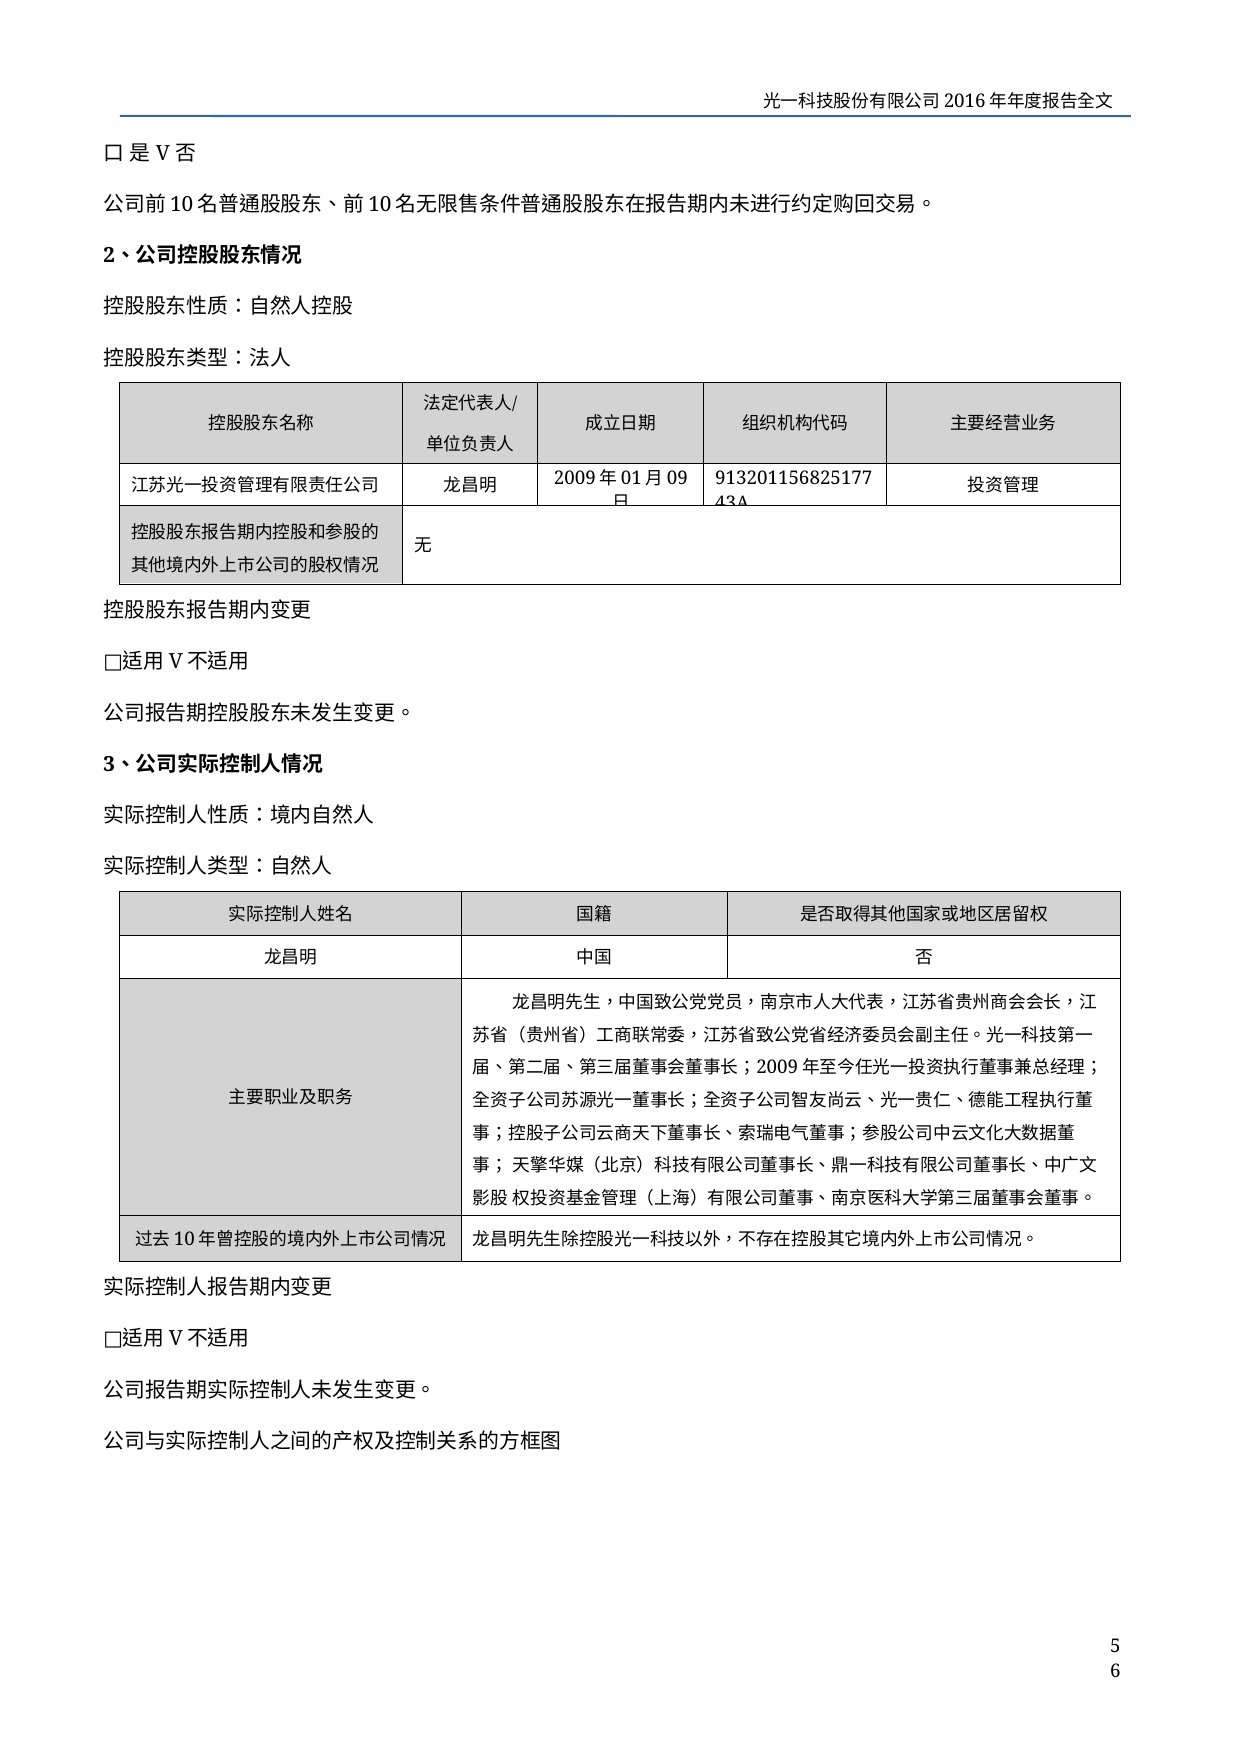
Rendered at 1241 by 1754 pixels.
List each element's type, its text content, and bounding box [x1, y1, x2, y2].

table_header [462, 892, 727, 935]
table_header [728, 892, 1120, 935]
text 控股股东性质：自然人控股 [53, 292, 1187, 320]
text 实际控制人类型：自然人 [53, 852, 1187, 880]
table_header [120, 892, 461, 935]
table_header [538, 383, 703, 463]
text □适用V不适用 [53, 646, 1187, 675]
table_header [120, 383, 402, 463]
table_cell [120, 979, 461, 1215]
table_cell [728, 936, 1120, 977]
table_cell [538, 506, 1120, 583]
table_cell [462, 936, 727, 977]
text 口 是 V 否 [53, 138, 1187, 166]
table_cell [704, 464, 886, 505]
text 2、公司控股股东情况 [53, 240, 1187, 269]
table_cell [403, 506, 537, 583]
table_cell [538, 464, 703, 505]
text 公司与实际控制人之间的产权及控制关系的方框图 [53, 1426, 1187, 1454]
text □适用V不适用 [53, 1323, 1187, 1352]
text 公司报告期实际控制人未发生变更。 [53, 1375, 1187, 1403]
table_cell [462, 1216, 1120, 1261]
text 实际控制人性质：境内自然人 [53, 800, 1187, 829]
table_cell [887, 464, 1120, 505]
text 控股股东报告期内变更 [53, 595, 1187, 623]
text 实际控制人报告期内变更 [53, 1272, 1187, 1300]
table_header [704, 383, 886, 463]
text 控股股东类型：法人 [53, 343, 1187, 371]
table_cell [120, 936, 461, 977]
text 公司前10名普通股股东、前10名无限售条件普通股股东在报告期内未进行约定购回交易。 [53, 189, 1187, 217]
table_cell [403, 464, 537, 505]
text 公司报告期控股股东未发生变更。 [53, 698, 1187, 726]
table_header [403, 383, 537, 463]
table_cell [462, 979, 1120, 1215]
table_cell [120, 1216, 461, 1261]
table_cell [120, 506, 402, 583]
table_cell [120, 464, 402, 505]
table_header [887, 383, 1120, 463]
text 3、公司实际控制人情况 [53, 749, 1187, 777]
